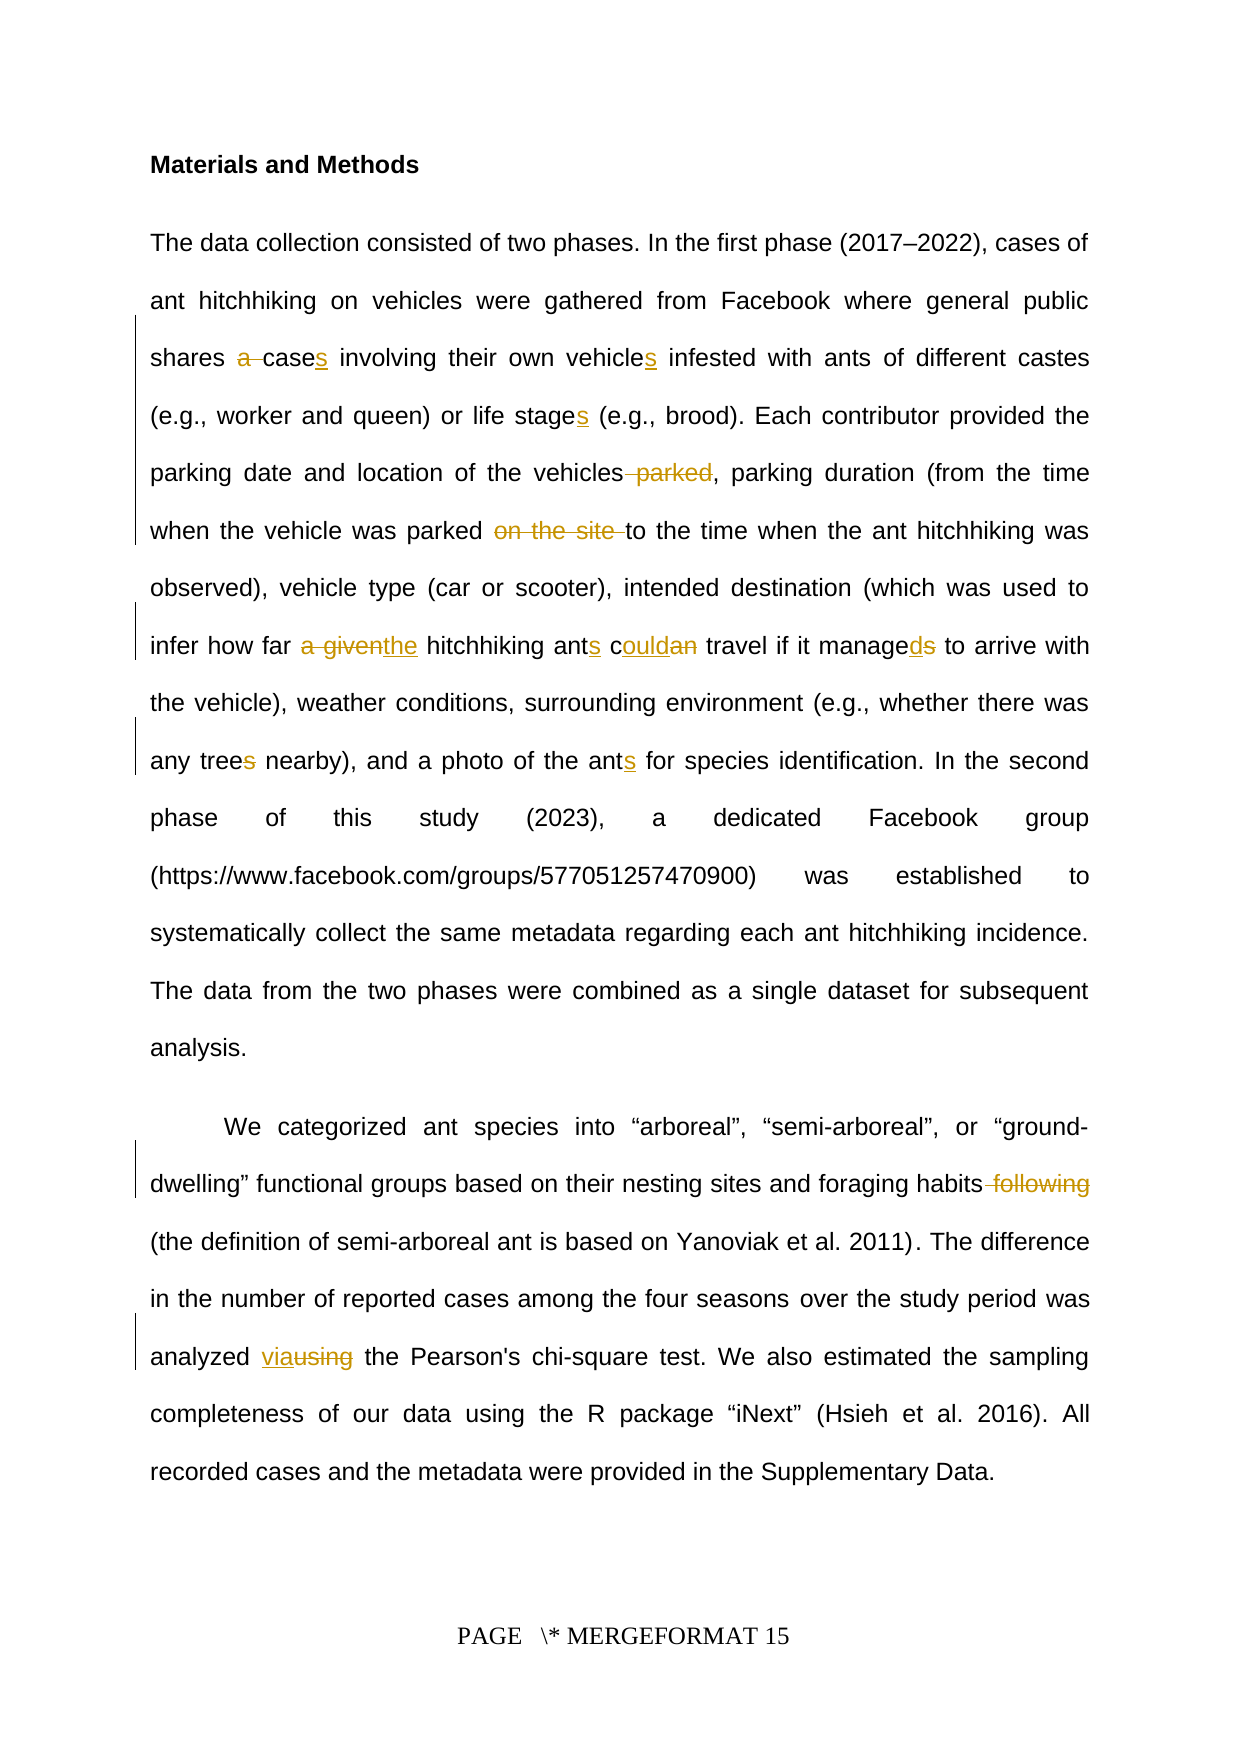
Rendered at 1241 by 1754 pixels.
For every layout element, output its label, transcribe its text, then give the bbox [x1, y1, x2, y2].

text We categorized ant species into “arboreal”, “semi-arboreal”, or “ground-dwelling” functional groups based on their nesting sites and foraging habits (the definition of semi-arboreal ant is based on Yanoviak et al. 2011). The difference in the number of reported cases among the four seasons over the study period was analyzed the Pearson's chi-square test. We also estimated the sampling completeness of our data using the R package “iNext” (Hsieh et al. 2016). All recorded cases and the metadata were provided in the Supplementary Data. [150, 1112, 1090, 1485]
text The data collection consisted of two phases. In the first phase (2017–2022), cases of ant hitchhiking on vehicles were gathered from Facebook where general public shares case involving their own vehicle infested with ants of different castes (e.g., worker and queen) or life stage (e.g., brood). Each contributor provided the parking date and location of the vehicles, parking duration (from the time when the vehicle was parked to the time when the ant hitchhiking was observed), vehicle type (car or scooter), intended destination (which was used to infer how far hitchhiking ant c travel if it manage to arrive with the vehicle), weather conditions, surrounding environment (e.g., whether there was any tree nearby), and a photo of the ant for species identification. In the second phase of this study (2023), a dedicated Facebook group (https://www.facebook.com/groups/577051257470900) was established to systematically collect the same metadata regarding each ant hitchhiking incidence. The data from the two phases were combined as a single dataset for subsequent analysis. [150, 228, 1090, 1062]
text Materials and Methods [150, 150, 1090, 179]
